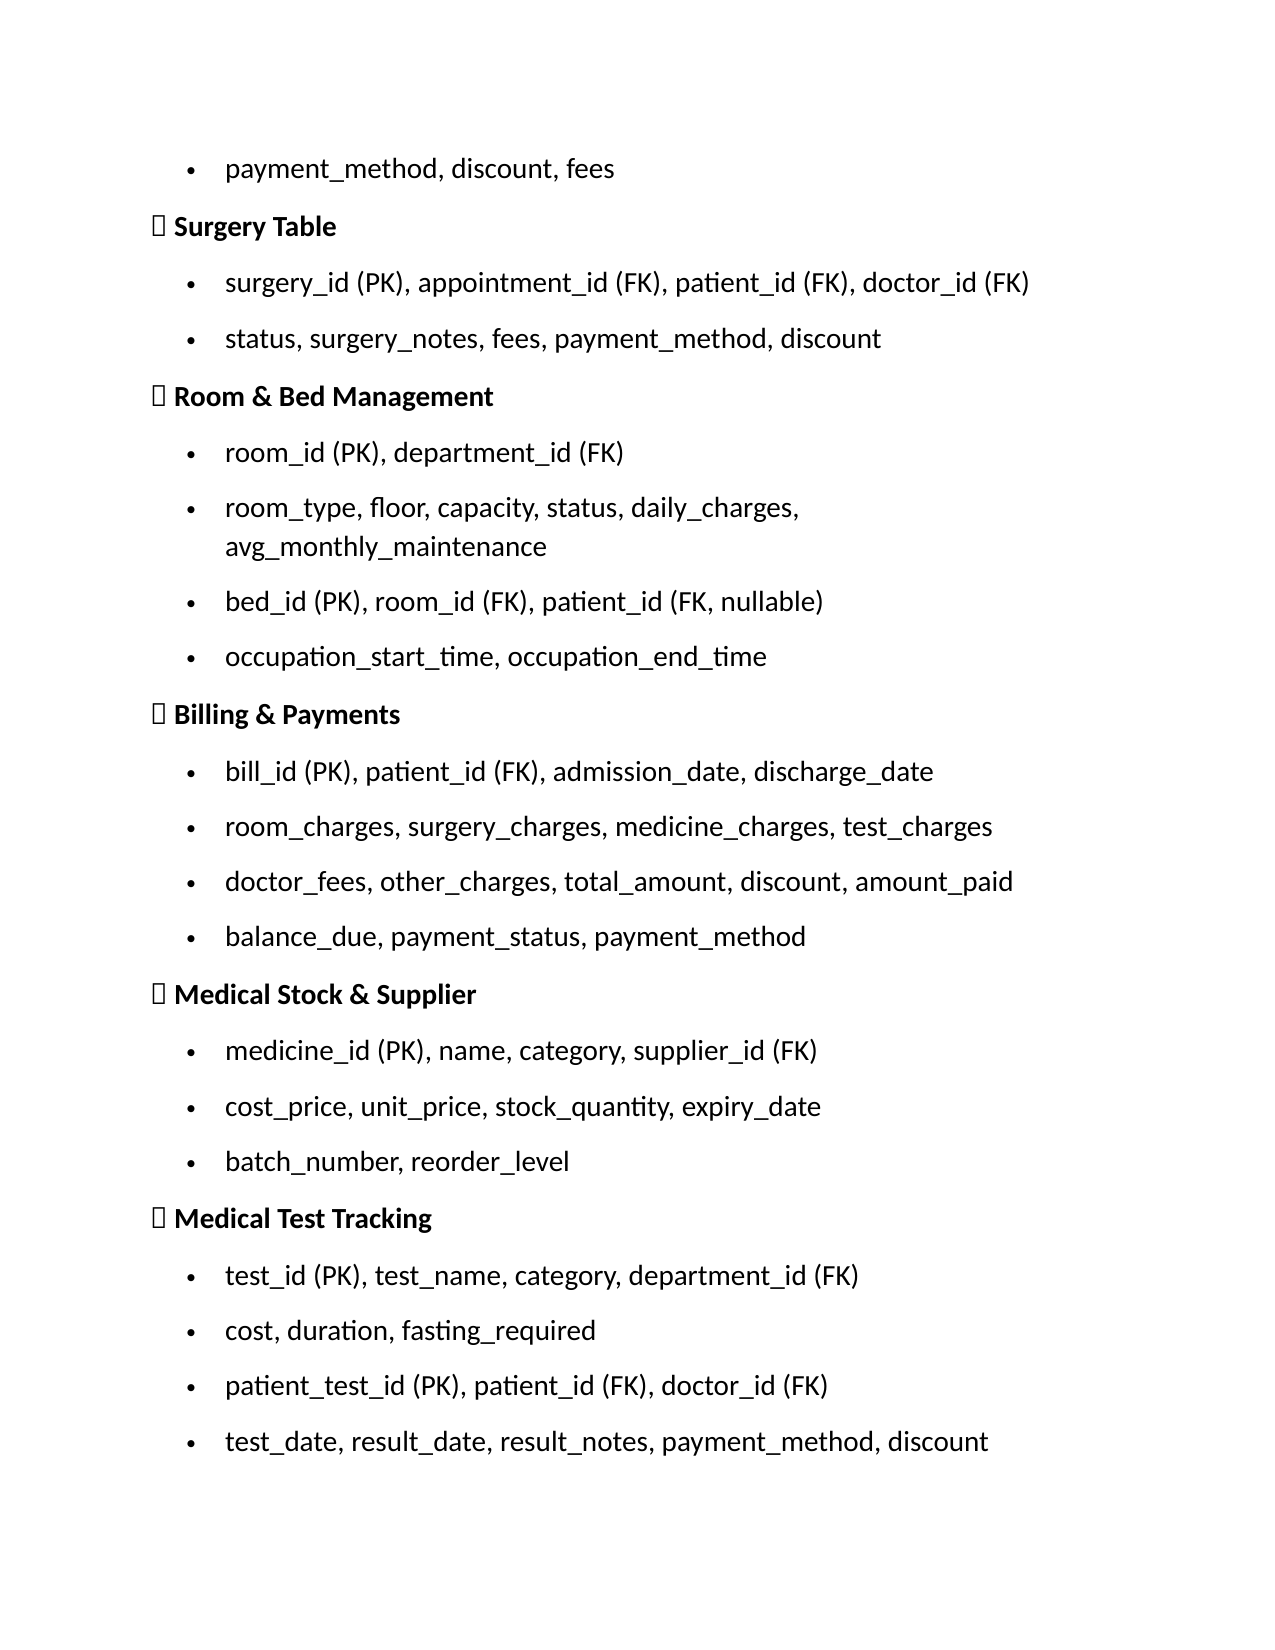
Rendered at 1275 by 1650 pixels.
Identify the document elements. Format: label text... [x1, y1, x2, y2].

list batch_number, reorder_level [187, 1143, 1125, 1178]
list surgery_id (PK), appointment_id (FK), patient_id (FK), doctor_id (FK) [187, 264, 1125, 300]
text 🏥 Billing & Payments [150, 693, 1125, 733]
list medicine_id (PK), name, category, supplier_id (FK) [187, 1032, 1125, 1068]
list room_id (PK), department_id (FK) [187, 434, 1125, 470]
list test_id (PK), test_name, category, department_id (FK) [187, 1257, 1125, 1293]
list doctor_fees, other_charges, total_amount, discount, amount_paid [187, 863, 1125, 898]
text 🏥 Surgery Table [150, 205, 1125, 245]
list cost, duration, fasting_required [187, 1312, 1125, 1348]
list bill_id (PK), patient_id (FK), admission_date, discharge_date [187, 753, 1125, 788]
list balance_due, payment_status, payment_method [187, 918, 1125, 953]
list patient_test_id (PK), patient_id (FK), doctor_id (FK) [187, 1367, 1125, 1403]
list cost_price, unit_price, stock_quantity, expiry_date [187, 1088, 1125, 1123]
list room_type, floor, capacity, status, daily_charges, avg_monthly_maintenance [187, 489, 1125, 563]
list room_charges, surgery_charges, medicine_charges, test_charges [187, 808, 1125, 843]
list occupation_start_time, occupation_end_time [187, 638, 1125, 674]
list status, surgery_notes, fees, payment_method, discount [187, 320, 1125, 355]
text 🏥 Medical Test Tracking [150, 1198, 1125, 1237]
list bed_id (PK), room_id (FK), patient_id (FK, nullable) [187, 583, 1125, 618]
text 🏥 Medical Stock & Supplier [150, 973, 1125, 1013]
text 🏥 Room & Bed Management [150, 375, 1125, 414]
list payment_method, discount, fees [187, 150, 1125, 186]
list test_date, result_date, result_notes, payment_method, discount [187, 1423, 1125, 1458]
